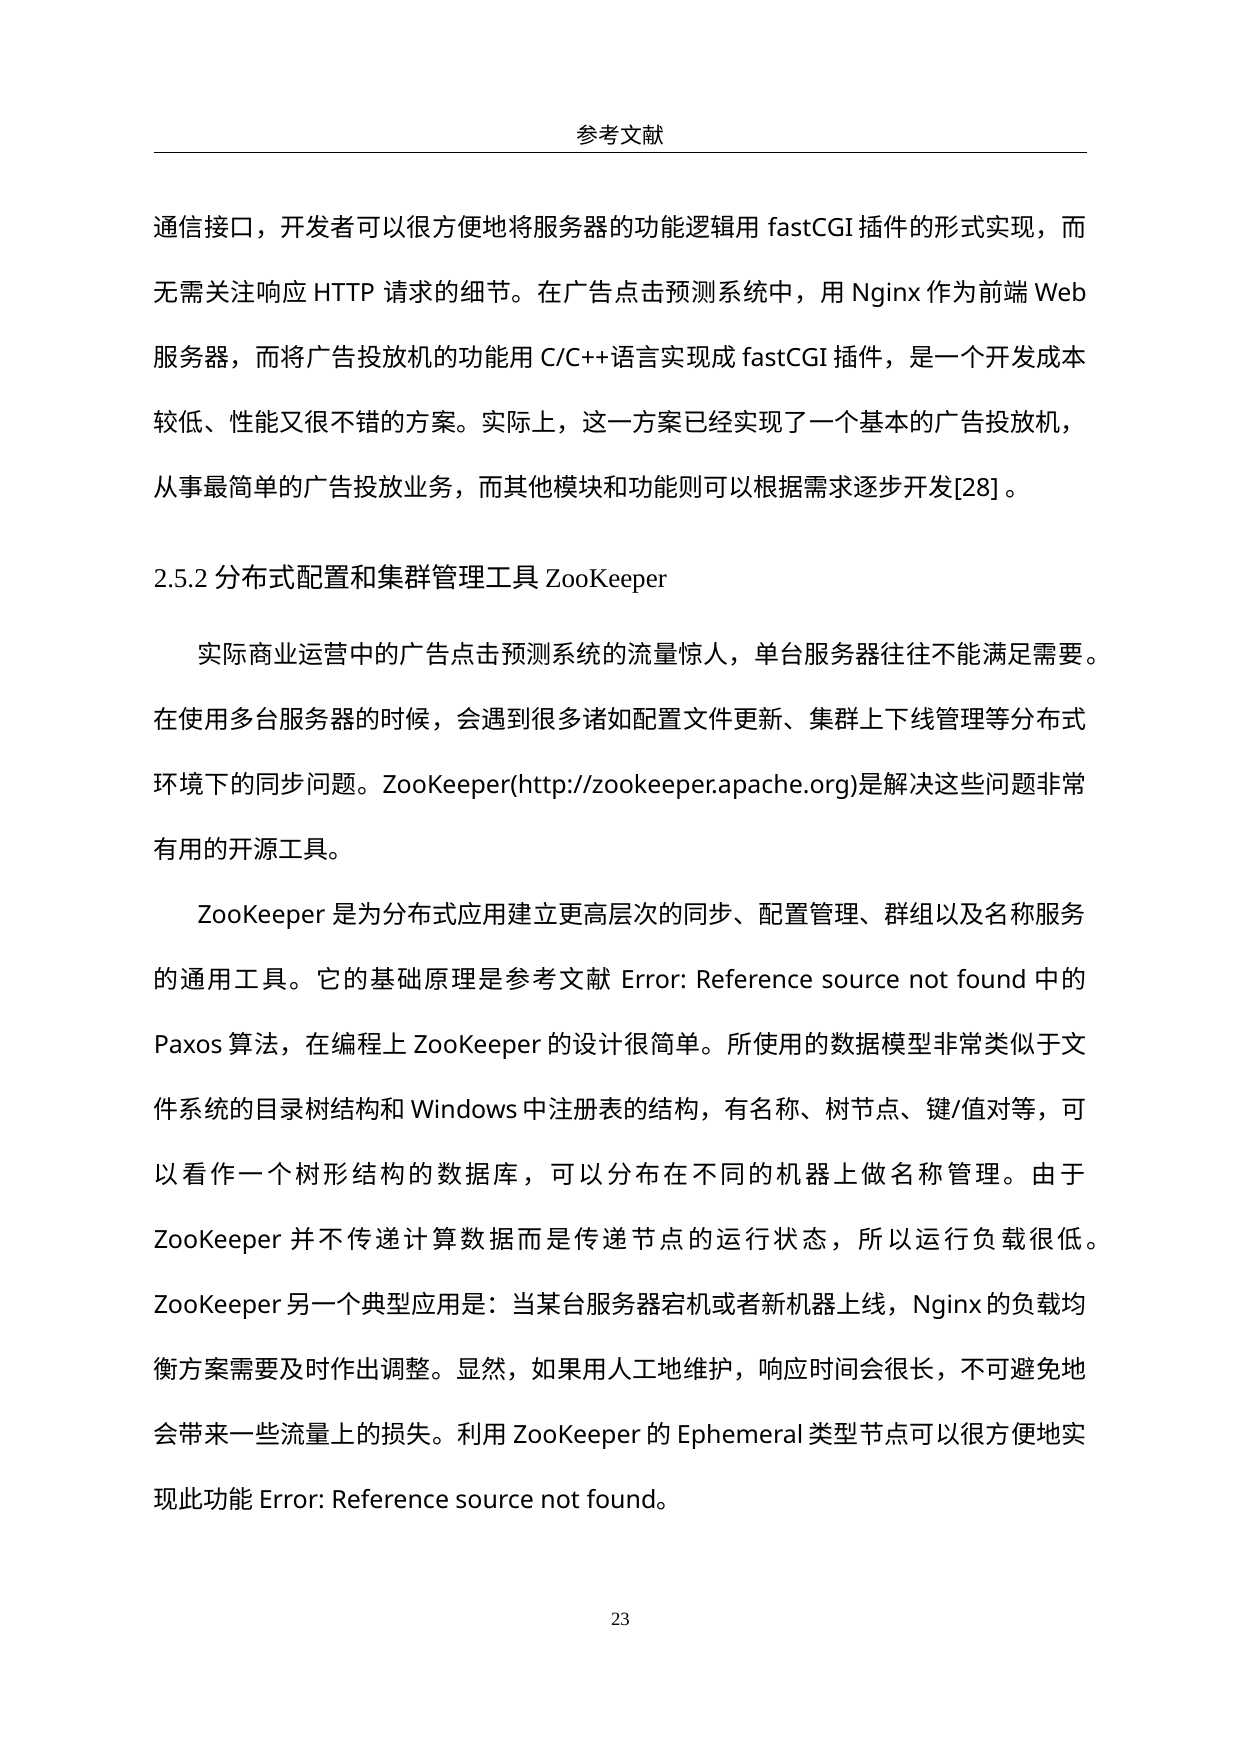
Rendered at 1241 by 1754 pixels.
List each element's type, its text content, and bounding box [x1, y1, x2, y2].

subtitle 2.5.2 分布式配置和集群管理工具ZooKeeper [153, 543, 1087, 608]
text 实际商业运营中的广告点击预测系统的流量惊人，单台服务器往往不能满足需要。在使用多台服务器的时候，会遇到很多诸如配置文件更新、集群上下线管理等分布式环境下的同步问题。ZooKeeper(http://zookeeper.apache.org)是解决这些问题非常有用的开源工具。 [153, 620, 1087, 880]
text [153, 193, 1087, 518]
